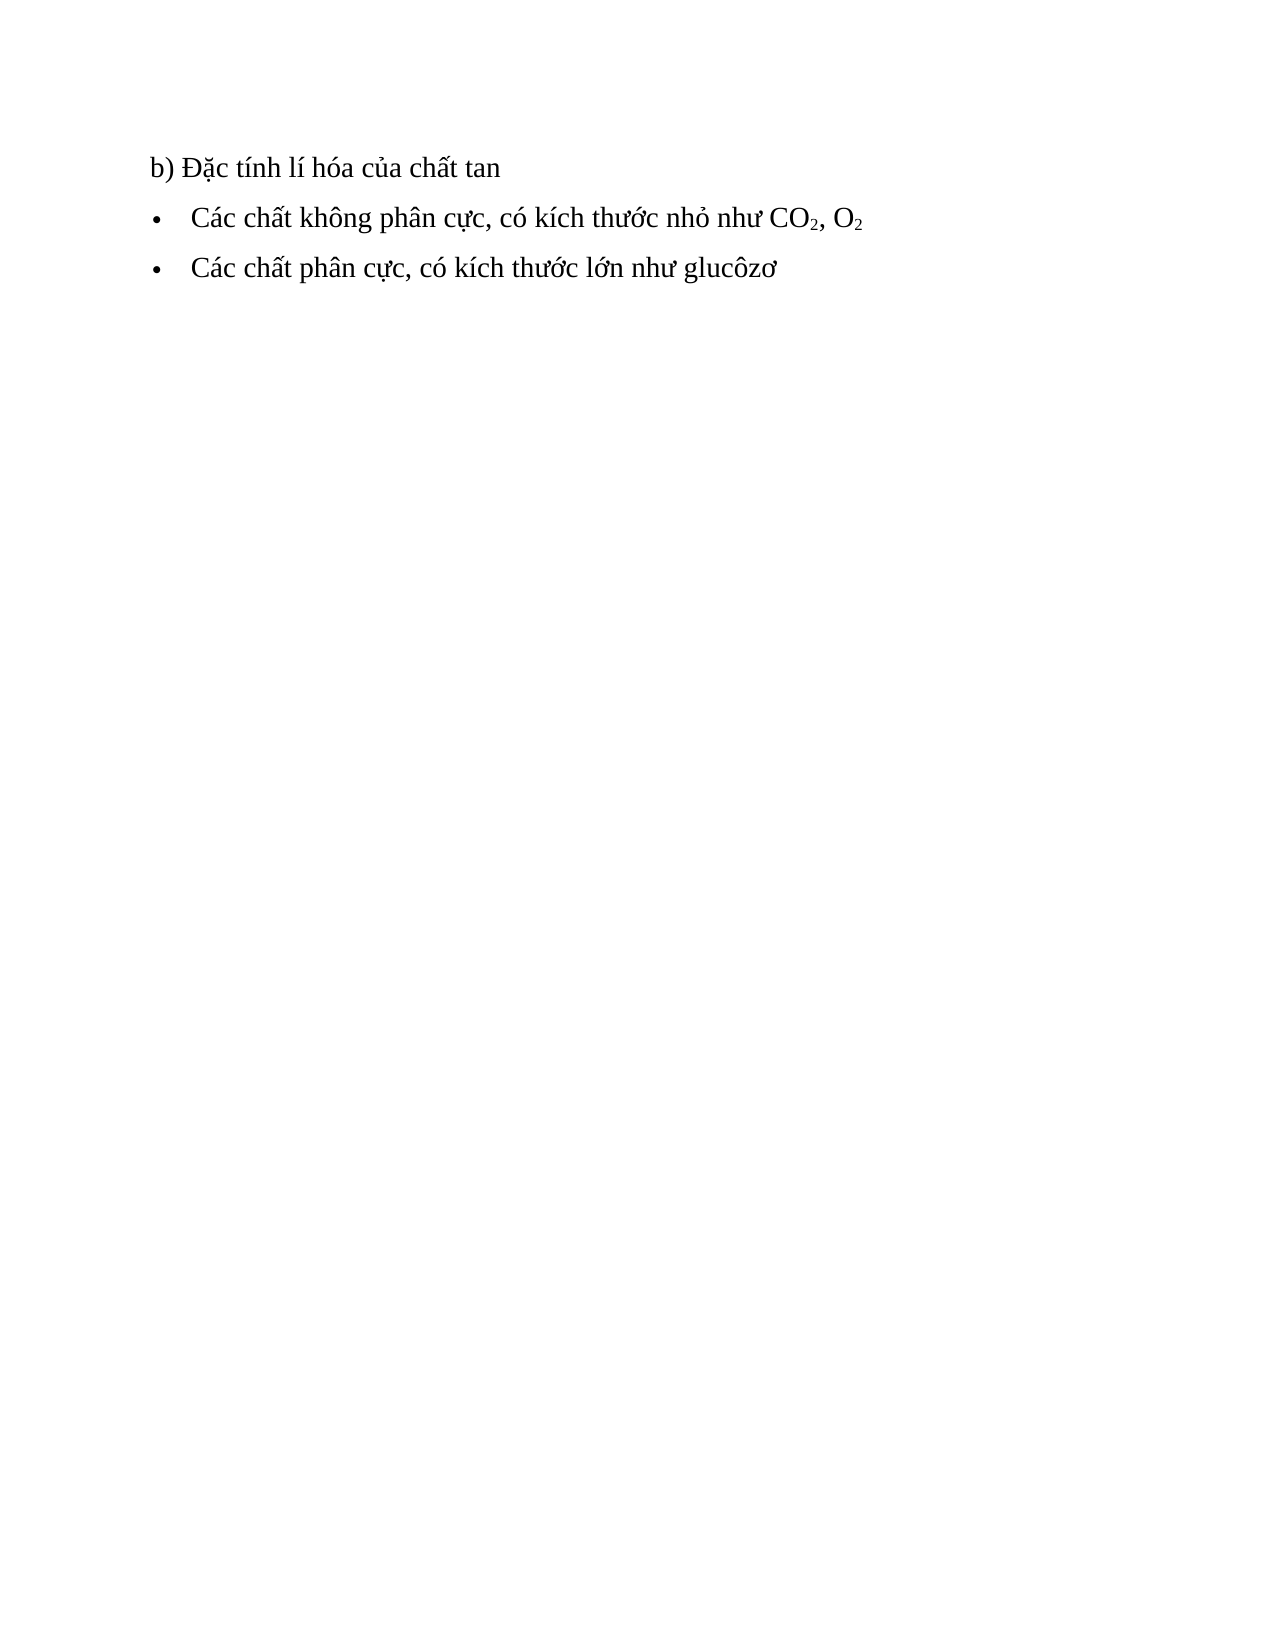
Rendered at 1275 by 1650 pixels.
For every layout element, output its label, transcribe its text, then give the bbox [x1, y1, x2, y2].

list Các chất không phân cực, có kích thước nhỏ như CO2, O2 [153, 200, 1125, 234]
list Các chất phân cực, có kích thước lớn như glucôzơ [153, 251, 1125, 284]
text b) Đặc tính lí hóa của chất tan [150, 150, 1125, 183]
